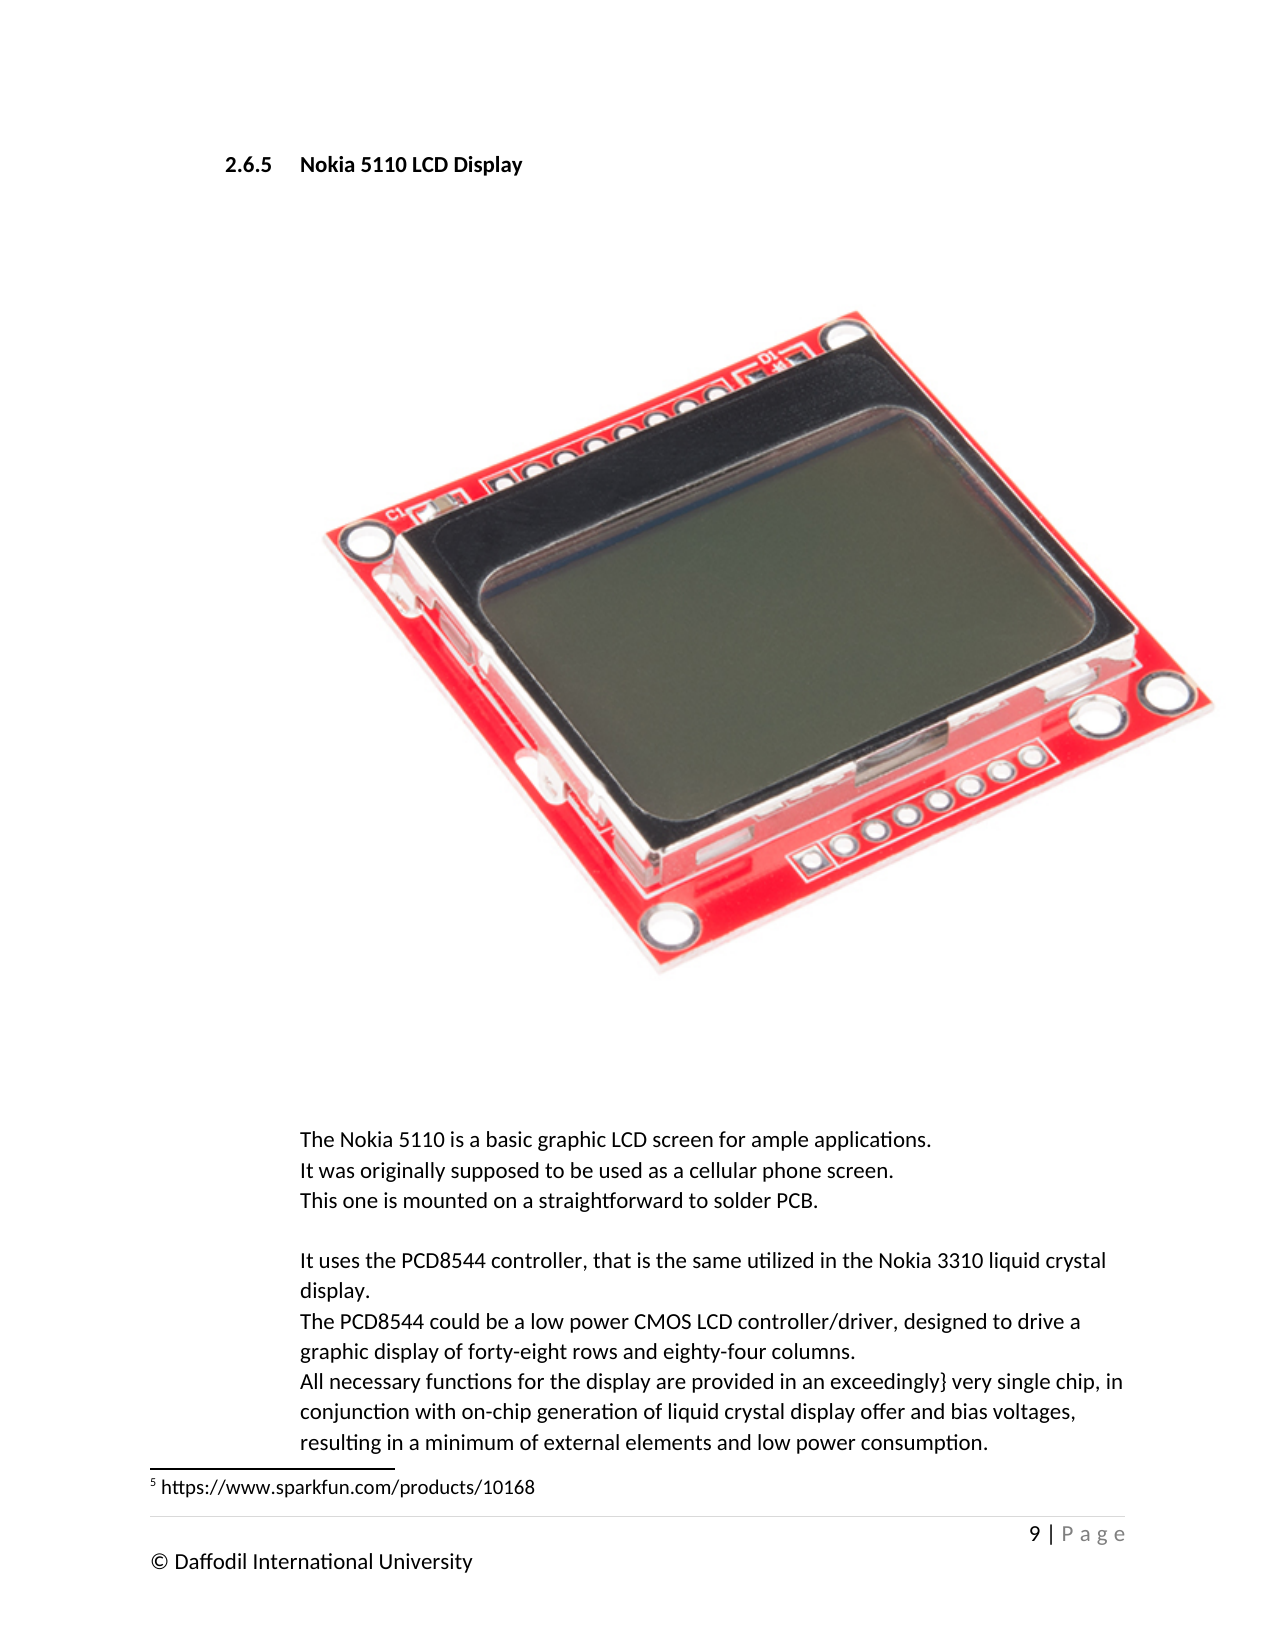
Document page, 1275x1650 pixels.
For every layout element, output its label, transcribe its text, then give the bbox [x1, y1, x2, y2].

list The Nokia 5110 is a basic graphic LCD screen for ample applications. [300, 1126, 1125, 1154]
list It was originally supposed to be used as a cellular phone screen. [300, 1156, 1125, 1184]
list This one is mounted on a straightforward to solder PCB. [300, 1186, 1125, 1214]
list All necessary functions for the display are provided in an exceedingly} very single chip, in conjunction with on-chip generation of liquid crystal display offer and bias voltages, resulting in a minimum of external elements and low power consumption. [300, 1367, 1125, 1456]
list It uses the PCD8544 controller, that is the same utilized in the Nokia 3310 liquid crystal display. [300, 1246, 1125, 1305]
list Nokia 5110 LCD Display [225, 150, 1125, 178]
picture [300, 180, 1238, 1118]
list The PCD8544 could be a low power CMOS LCD controller/driver, designed to drive a graphic display of forty-eight rows and eighty-four columns. [300, 1307, 1125, 1365]
